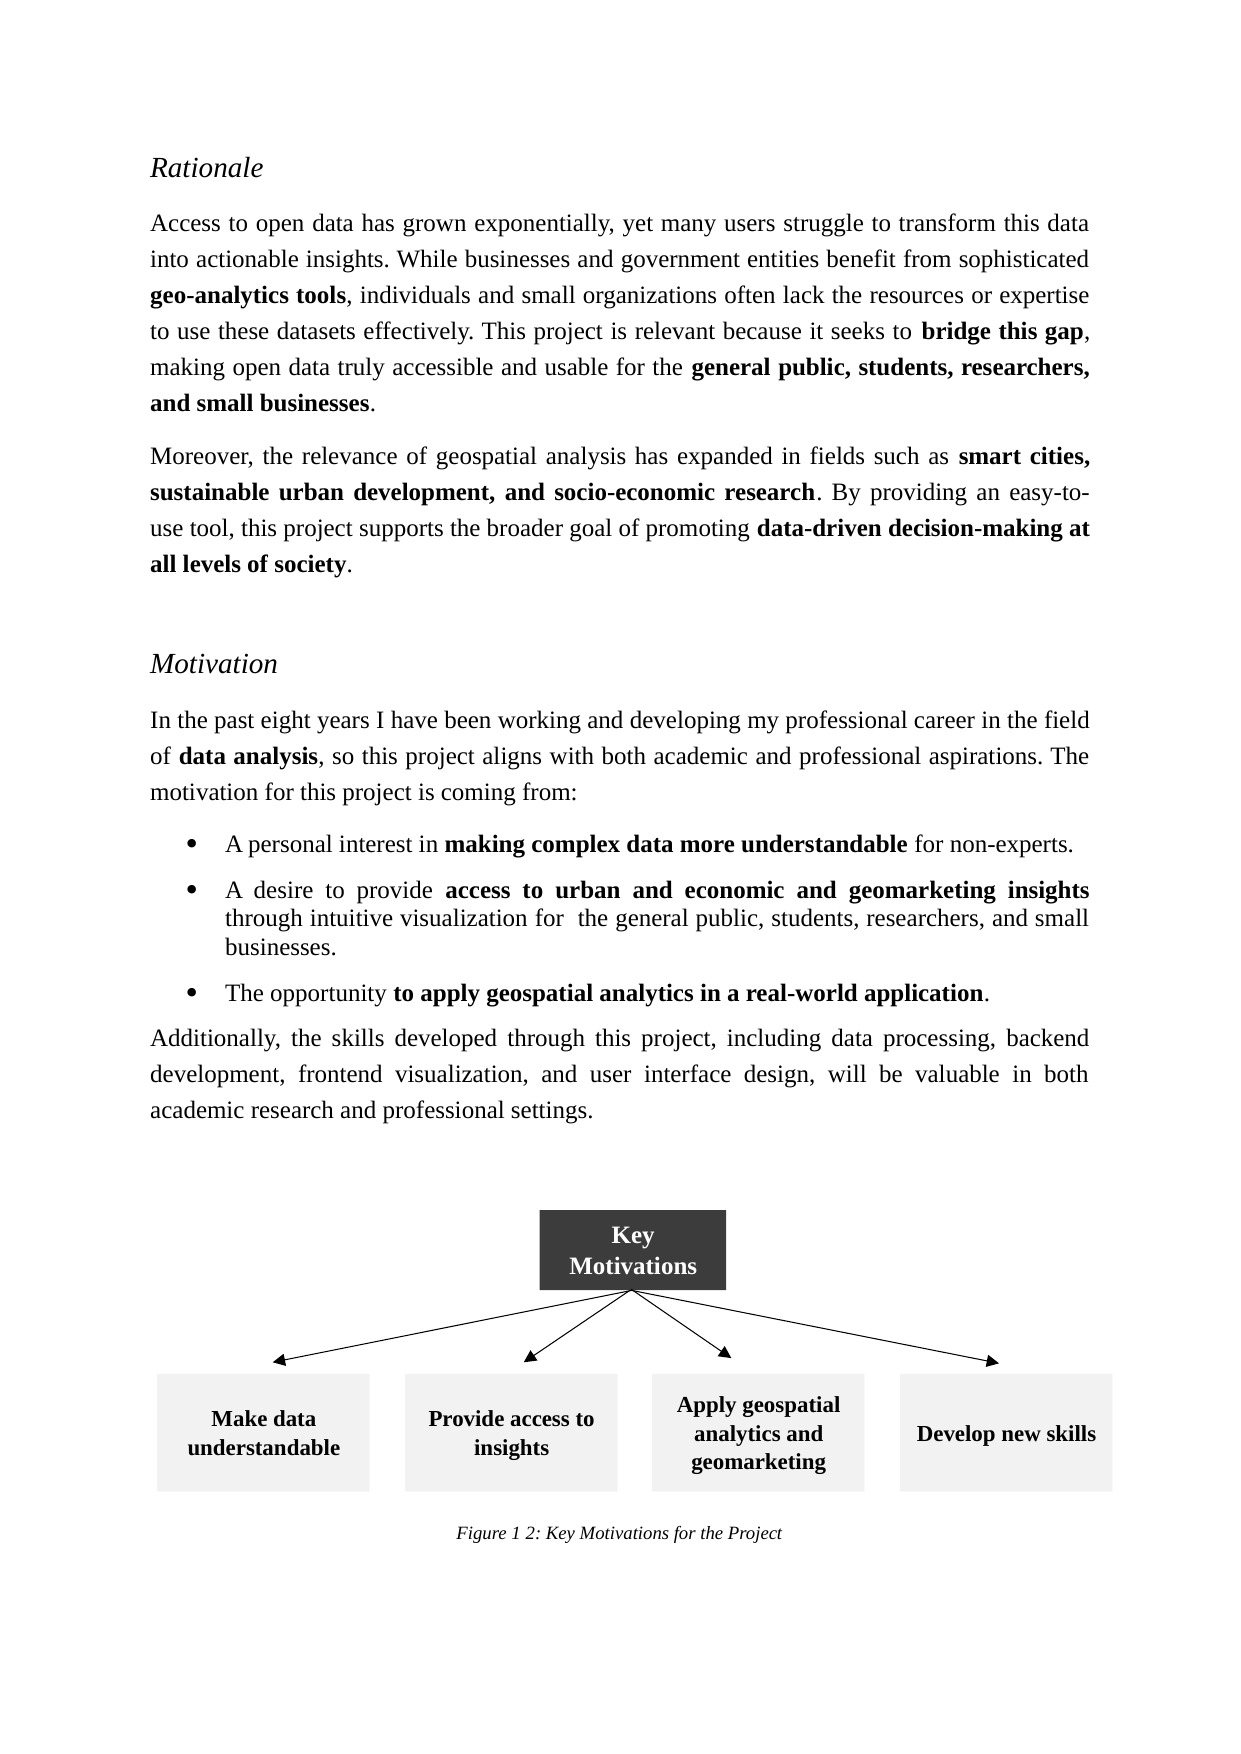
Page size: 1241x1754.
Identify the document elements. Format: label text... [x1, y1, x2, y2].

text In the past eight years I have been working and developing my professional career in the field of data analysis, so this project aligns with both academic and professional aspirations. The motivation for this project is coming from: [150, 705, 1090, 806]
text Figure 1 2: Key Motivations for the Project [150, 1522, 1090, 1544]
text Motivation [150, 646, 1090, 680]
text Additionally, the skills developed through this project, including data processing, backend development, frontend visualization, and user interface design, will be valuable in both academic research and professional settings. [150, 1023, 1090, 1124]
list A desire to provide access to urban and economic and geomarketing insights through intuitive visualization for the general public, students, researchers, and small businesses. [187, 875, 1090, 961]
list The opportunity to apply geospatial analytics in a real-world application. [187, 978, 1090, 1006]
text Rationale [150, 150, 1090, 183]
text Access to open data has grown exponentially, yet many users struggle to transform this data into actionable insights. While businesses and government entities benefit from sophisticated geo-analytics tools, individuals and small organizations often lack the resources or expertise to use these datasets effectively. This project is relevant because it seeks to bridge this gap, making open data truly accessible and usable for the general public, students, researchers, and small businesses. [150, 208, 1090, 417]
text Moreover, the relevance of geospatial analysis has expanded in fields such as smart cities, sustainable urban development, and socio-economic research. By providing an easy-to-use tool, this project supports the broader goal of promoting data-driven decision-making at all levels of society. [150, 441, 1090, 577]
list A personal interest in making complex data more understandable for non-experts. [187, 829, 1090, 858]
